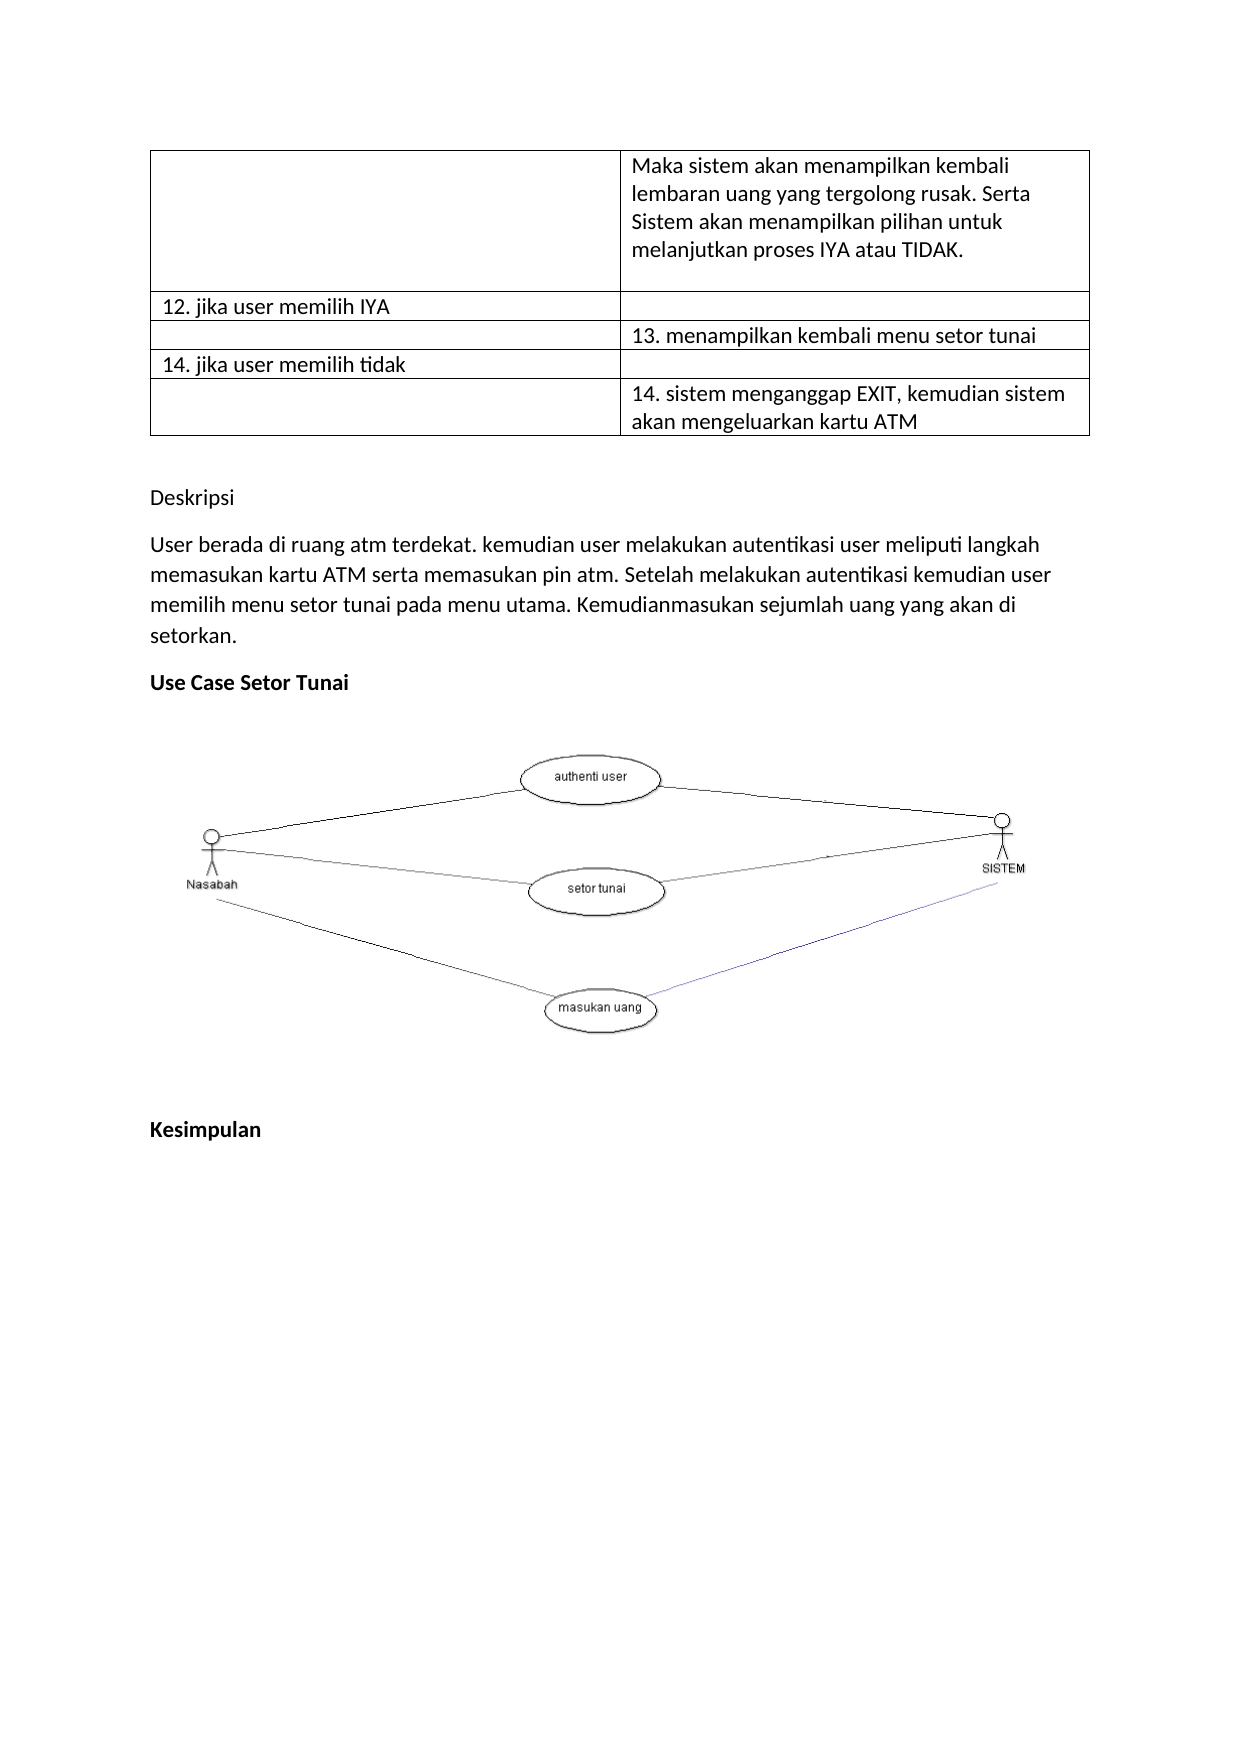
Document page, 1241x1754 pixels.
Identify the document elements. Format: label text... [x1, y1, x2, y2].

text User berada di ruang atm terdekat. kemudian user melakukan autentikasi user meliputi langkah memasukan kartu ATM serta memasukan pin atm. Setelah melakukan autentikasi kemudian user memilih menu setor tunai pada menu utama. Kemudianmasukan sejumlah uang yang akan di setorkan. [150, 530, 1090, 649]
table_cell 13. menampilkan kembali menu setor tunai [621, 321, 1089, 349]
text Kesimpulan [150, 1115, 1090, 1143]
table_cell 14. jika user memilih tidak [151, 350, 620, 378]
text Deskripsi [150, 483, 1090, 511]
table_cell [151, 151, 620, 291]
table_cell [621, 350, 1089, 378]
picture [150, 714, 1111, 1096]
table_cell [621, 292, 1089, 320]
table_cell [151, 321, 620, 349]
table_cell 14. sistem menganggap EXIT, kemudian sistem akan mengeluarkan kartu ATM [621, 379, 1089, 435]
table_cell [151, 379, 620, 435]
text Use Case Setor Tunai [150, 668, 1090, 696]
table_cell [621, 151, 1089, 291]
table_cell 12. jika user memilih IYA [151, 292, 620, 320]
